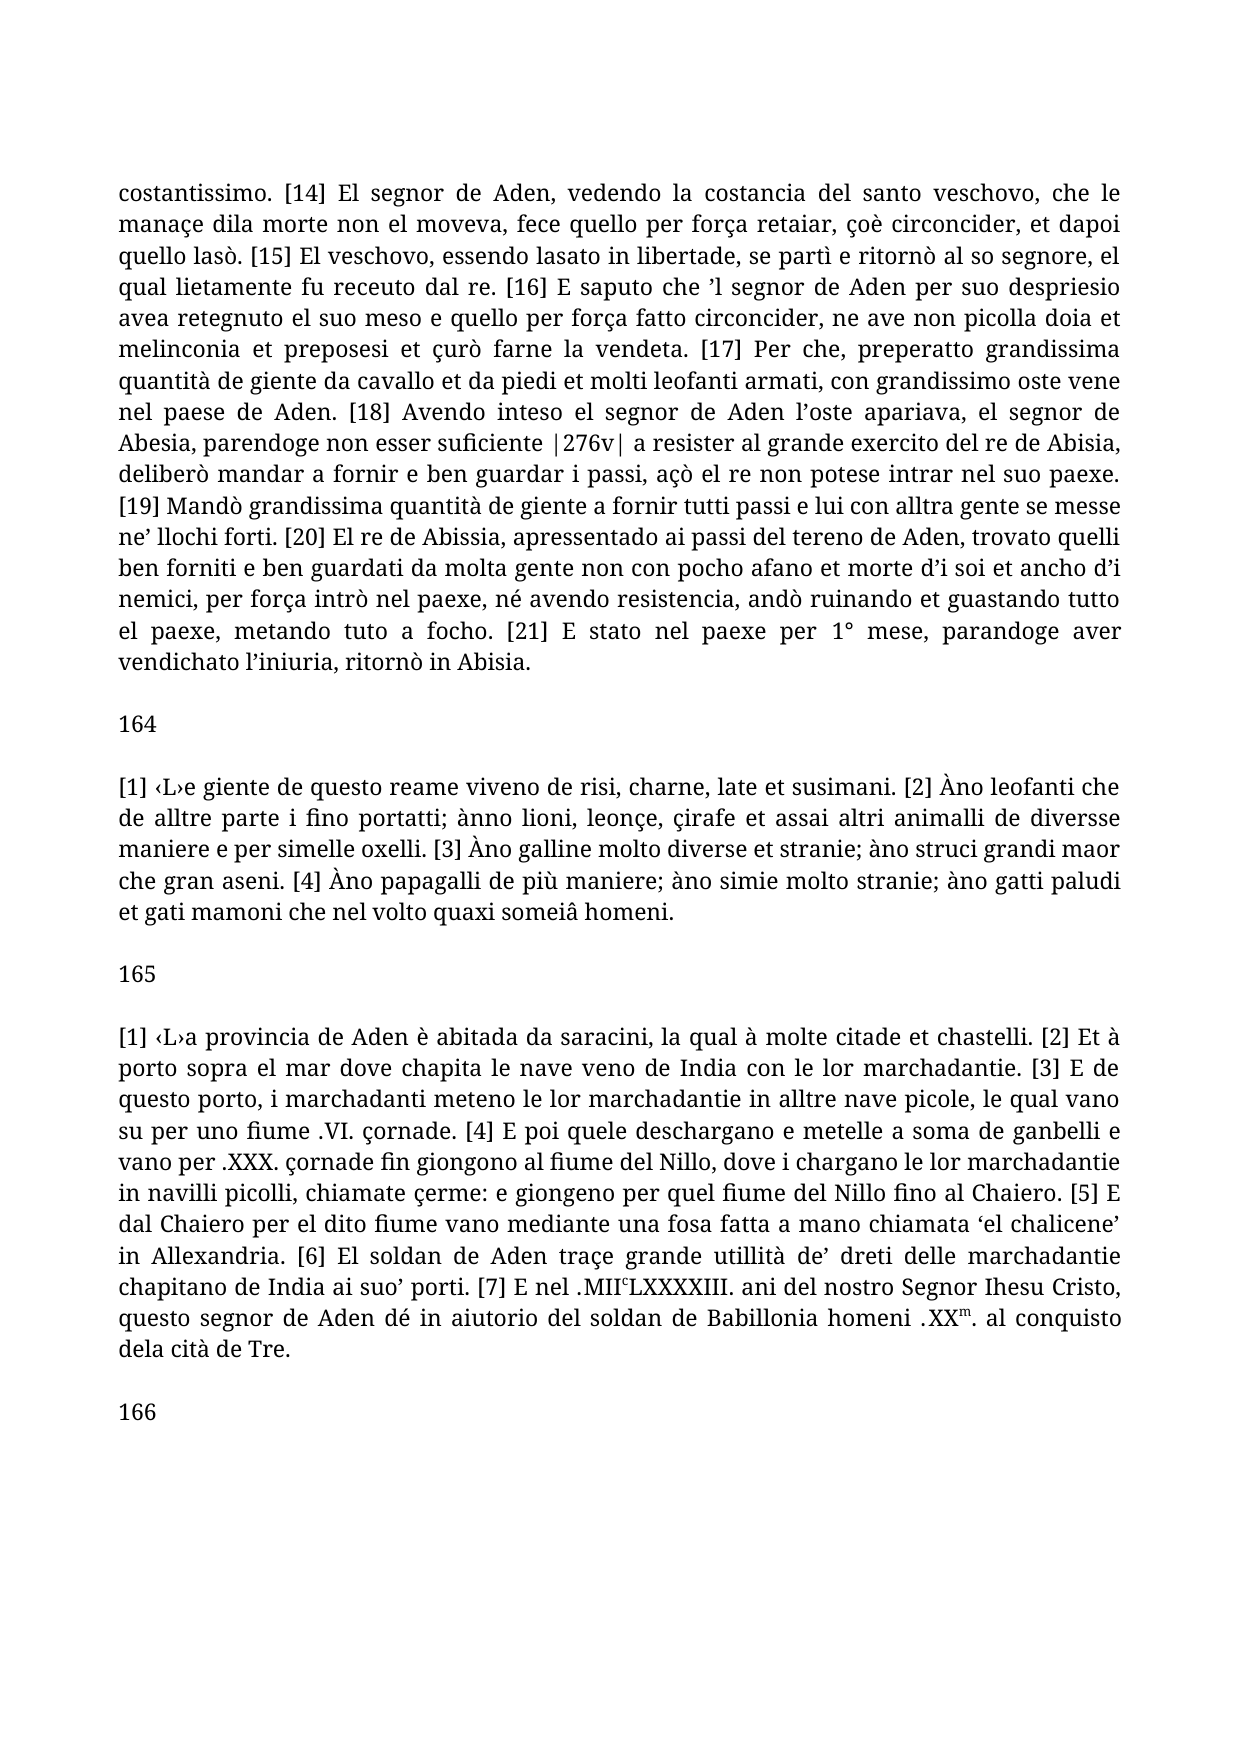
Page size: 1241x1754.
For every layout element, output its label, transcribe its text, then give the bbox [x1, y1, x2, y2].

text 166 [118, 1396, 1122, 1427]
text 165 [118, 958, 1122, 990]
text [1] ‹L›a provincia de Aden è abitada da saracini, la qual à molte citade et chastelli. [2] Et à porto sopra el mar dove chapita le nave veno de India con le lor marchadantie. [3] E de questo porto, i marchadanti meteno le lor marchadantie in alltre nave picole, le qual vano su per uno fiume .VI. çornade. [4] E poi quele deschargano e metelle a soma de ganbelli e vano per .XXX. çornade fin giongono al fiume del Nillo, dove i chargano le lor marchadantie in navilli picolli, chiamate çerme: e giongeno per quel fiume del Nillo fino al Chaiero. [5] E dal Chaiero per el dito fiume vano mediante una fosa fatta a mano chiamata ‘el chalicene’ in Allexandria. [6] El soldan de Aden traçe grande utillità de’ dreti delle marchadantie chapitano de India ai suo’ porti. [7] E nel .MIIcLXXXXIII. ani del nostro Segnor Ihesu Cristo, questo segnor de Aden dé in aiutorio del soldan de Babillonia homeni .XXm. al conquisto dela cità de Tre. [118, 1021, 1122, 1365]
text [118, 177, 1122, 677]
text [1] ‹L›e giente de questo reame viveno de risi, charne, late et susimani. [2] Àno leofanti che de alltre parte i fino portatti; ànno lioni, leonçe, çirafe et assai altri animalli de diversse maniere e per simelle oxelli. [3] Àno galline molto diverse et stranie; àno struci grandi maor che gran aseni. [4] Àno papagalli de più maniere; àno simie molto stranie; àno gatti paludi et gati mamoni che nel volto quaxi someiâ homeni. [118, 771, 1122, 927]
text 164 [118, 708, 1122, 740]
